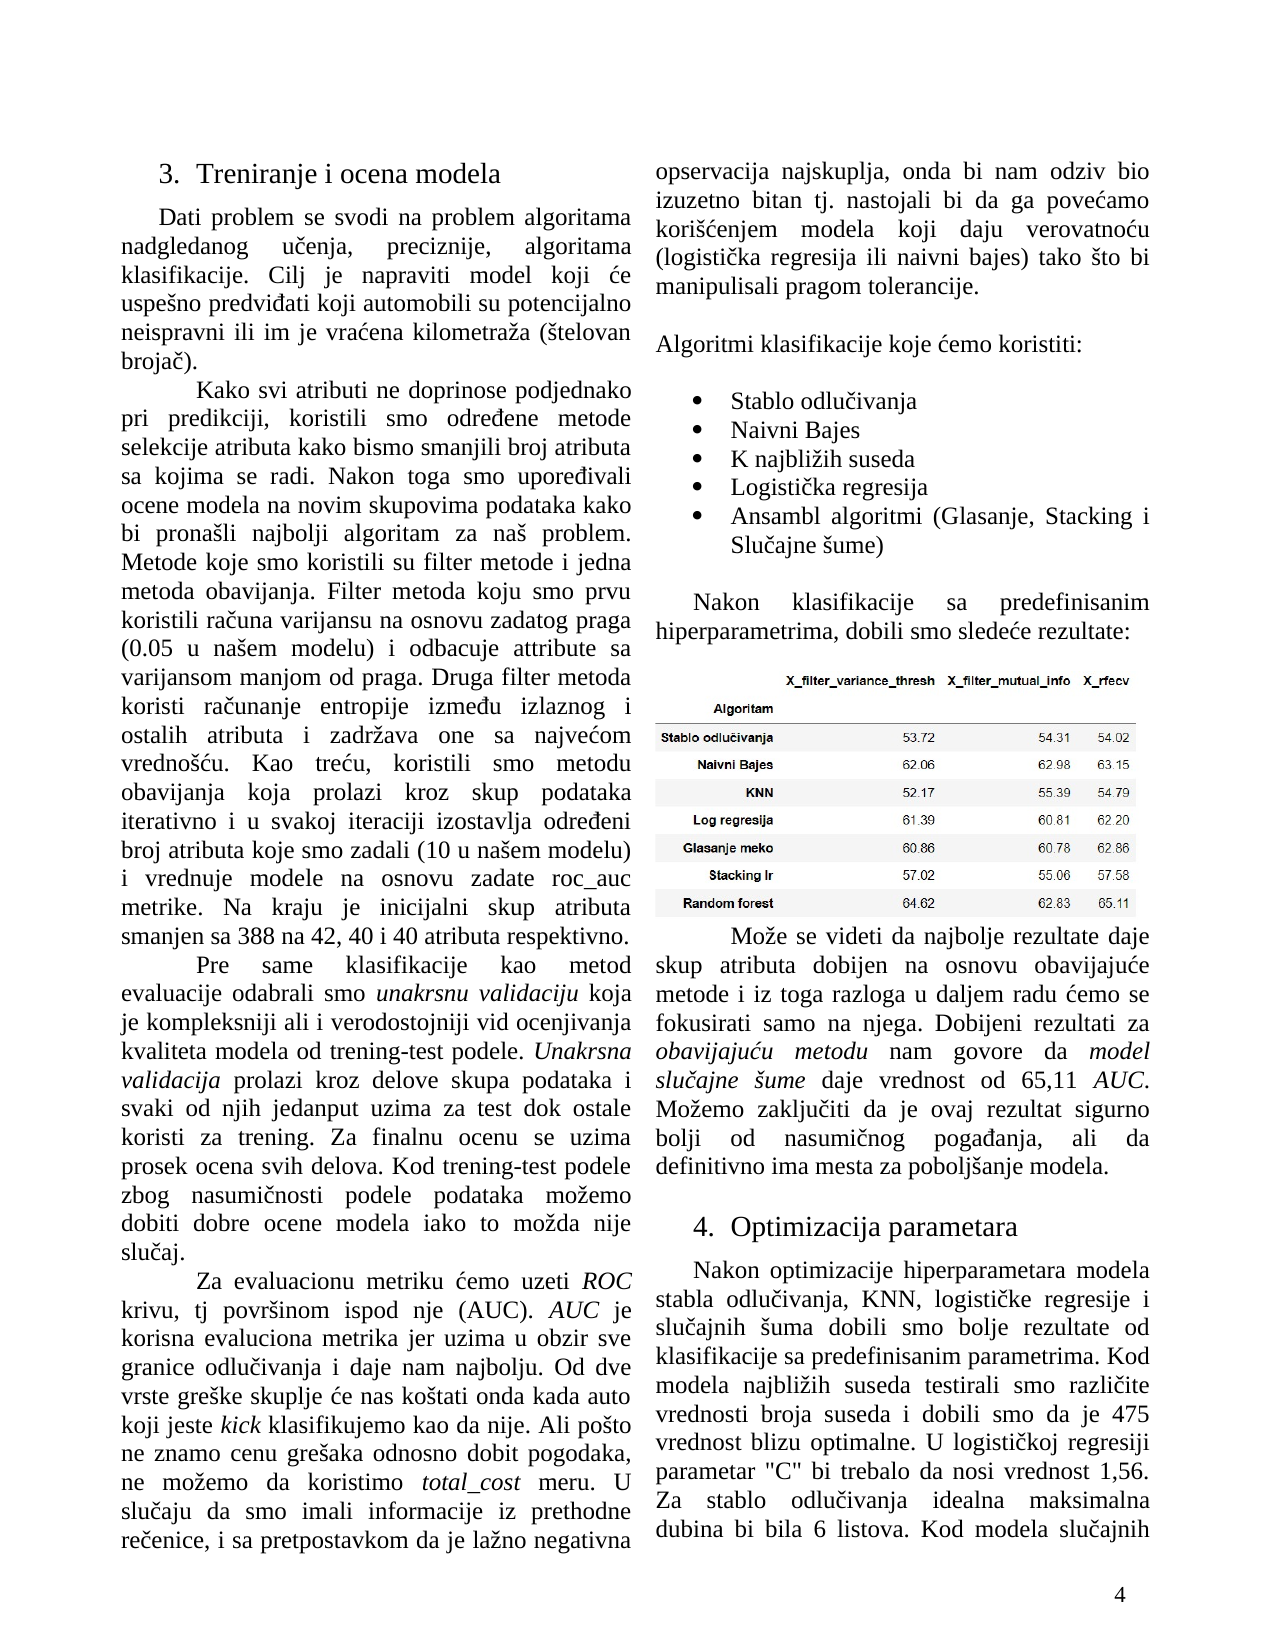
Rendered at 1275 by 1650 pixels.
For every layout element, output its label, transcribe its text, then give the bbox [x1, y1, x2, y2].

text Za evaluacionu metriku ćemo uzeti ROC krivu, tj površinom ispod nje (AUC). AUC je korisna evaluciona metrika jer uzima u obzir sve granice odlučivanja i daje nam najbolju. Od dve vrste greške skuplje će nas koštati onda kada auto koji jeste kick klasifikujemo kao da nije. Ali pošto ne znamo cenu grešaka odnosno dobit pogodaka, ne možemo da koristimo total_cost meru. U slučaju da smo imali informacije iz prethodne rečenice, i sa pretpostavkom da je lažno negativna opservacija najskuplja, onda bi nam odziv bio izuzetno bitan tj. nastojali bi da ga povećamo korišćenjem modela koji daju verovatnoću (logistička regresija ili naivni bajes) tako što bi manipulisali pragom tolerancije. [655, 156, 1150, 300]
subtitle Optimizacija parametara [693, 1209, 1150, 1242]
list K najbližih suseda [693, 444, 1150, 472]
text Dati problem se svodi na problem algoritama nadgledanog učenja, preciznije, algoritama klasifikacije. Cilj je napraviti model koji će uspešno predviđati koji automobili su potencijalno neispravni ili im je vraćena kilometraža (štelovan brojač). [121, 202, 632, 375]
list Ansambl algoritmi (Glasanje, Stacking i Slučajne šume) [693, 501, 1150, 559]
list Stablo odlučivanja [693, 386, 1150, 415]
text Za evaluacionu metriku ćemo uzeti ROC krivu, tj površinom ispod nje (AUC). AUC je korisna evaluciona metrika jer uzima u obzir sve granice odlučivanja i daje nam najbolju. Od dve vrste greške skuplje će nas koštati onda kada auto koji jeste kick klasifikujemo kao da nije. Ali pošto ne znamo cenu grešaka odnosno dobit pogodaka, ne možemo da koristimo total_cost meru. U slučaju da smo imali informacije iz prethodne rečenice, i sa pretpostavkom da je lažno negativna opservacija najskuplja, onda bi nam odziv bio izuzetno bitan tj. nastojali bi da ga povećamo korišćenjem modela koji daju verovatnoću (logistička regresija ili naivni bajes) tako što bi manipulisali pragom tolerancije. [121, 1266, 632, 1553]
text Algoritmi klasifikacije koje ćemo koristiti: [655, 329, 1150, 357]
text Može se videti da najbolje rezultate daje skup atributa dobijen na osnovu obavijajuće metode i iz toga razloga u daljem radu ćemo se fokusirati samo na njega. Dobijeni rezultati za obavijajuću metodu nam govore da model slučajne šume daje vrednost od 65,11 AUC. Možemo zaključiti da je ovaj rezultat sigurno bolji od nasumičnog pogađanja, ali da definitivno ima mesta za poboljšanje modela. [655, 921, 1150, 1180]
list Logistička regresija [693, 472, 1150, 501]
picture [655, 671, 1141, 922]
text Pre same klasifikacije kao metod evaluacije odabrali smo unakrsnu validaciju koja je kompleksniji ali i verodostojniji vid ocenjivanja kvaliteta modela od trening-test podele. Unakrsna validacija prolazi kroz delove skupa podataka i svaki od njih jedanput uzima za test dok ostale koristi za trening. Za finalnu ocenu se uzima prosek ocena svih delova. Kod trening-test podele zbog nasumičnosti podele podataka možemo dobiti dobre ocene modela iako to možda nije slučaj. [121, 950, 632, 1266]
text Kako svi atributi ne doprinose podjednako pri predikciji, koristili smo određene metode selekcije atributa kako bismo smanjili broj atributa sa kojima se radi. Nakon toga smo upoređivali ocene modela na novim skupovima podataka kako bi pronašli najbolji algoritam za naš problem. Metode koje smo koristili su filter metode i jedna metoda obavijanja. Filter metoda koju smo prvu koristili računa varijansu na osnovu zadatog praga (0.05 u našem modelu) i odbacuje attribute sa varijansom manjom od praga. Druga filter metoda koristi računanje entropije između izlaznog i ostalih atributa i zadržava one sa najvećom vrednošću. Kao treću, koristili smo metodu obavijanja koja prolazi kroz skup podataka iterativno i u svakoj iteraciji izostavlja određeni broj atributa koje smo zadali (10 u našem modelu) i vrednuje modele na osnovu zadate roc_auc metrike. Na kraju je inicijalni skup atributa smanjen sa 388 na 42, 40 i 40 atributa respektivno. [121, 375, 632, 950]
text Nakon klasifikacije sa predefinisanim hiperparametrima, dobili smo sledeće rezultate: [655, 587, 1150, 645]
list Naivni Bajes [693, 415, 1150, 444]
subtitle Treniranje i ocena modela [158, 156, 632, 190]
